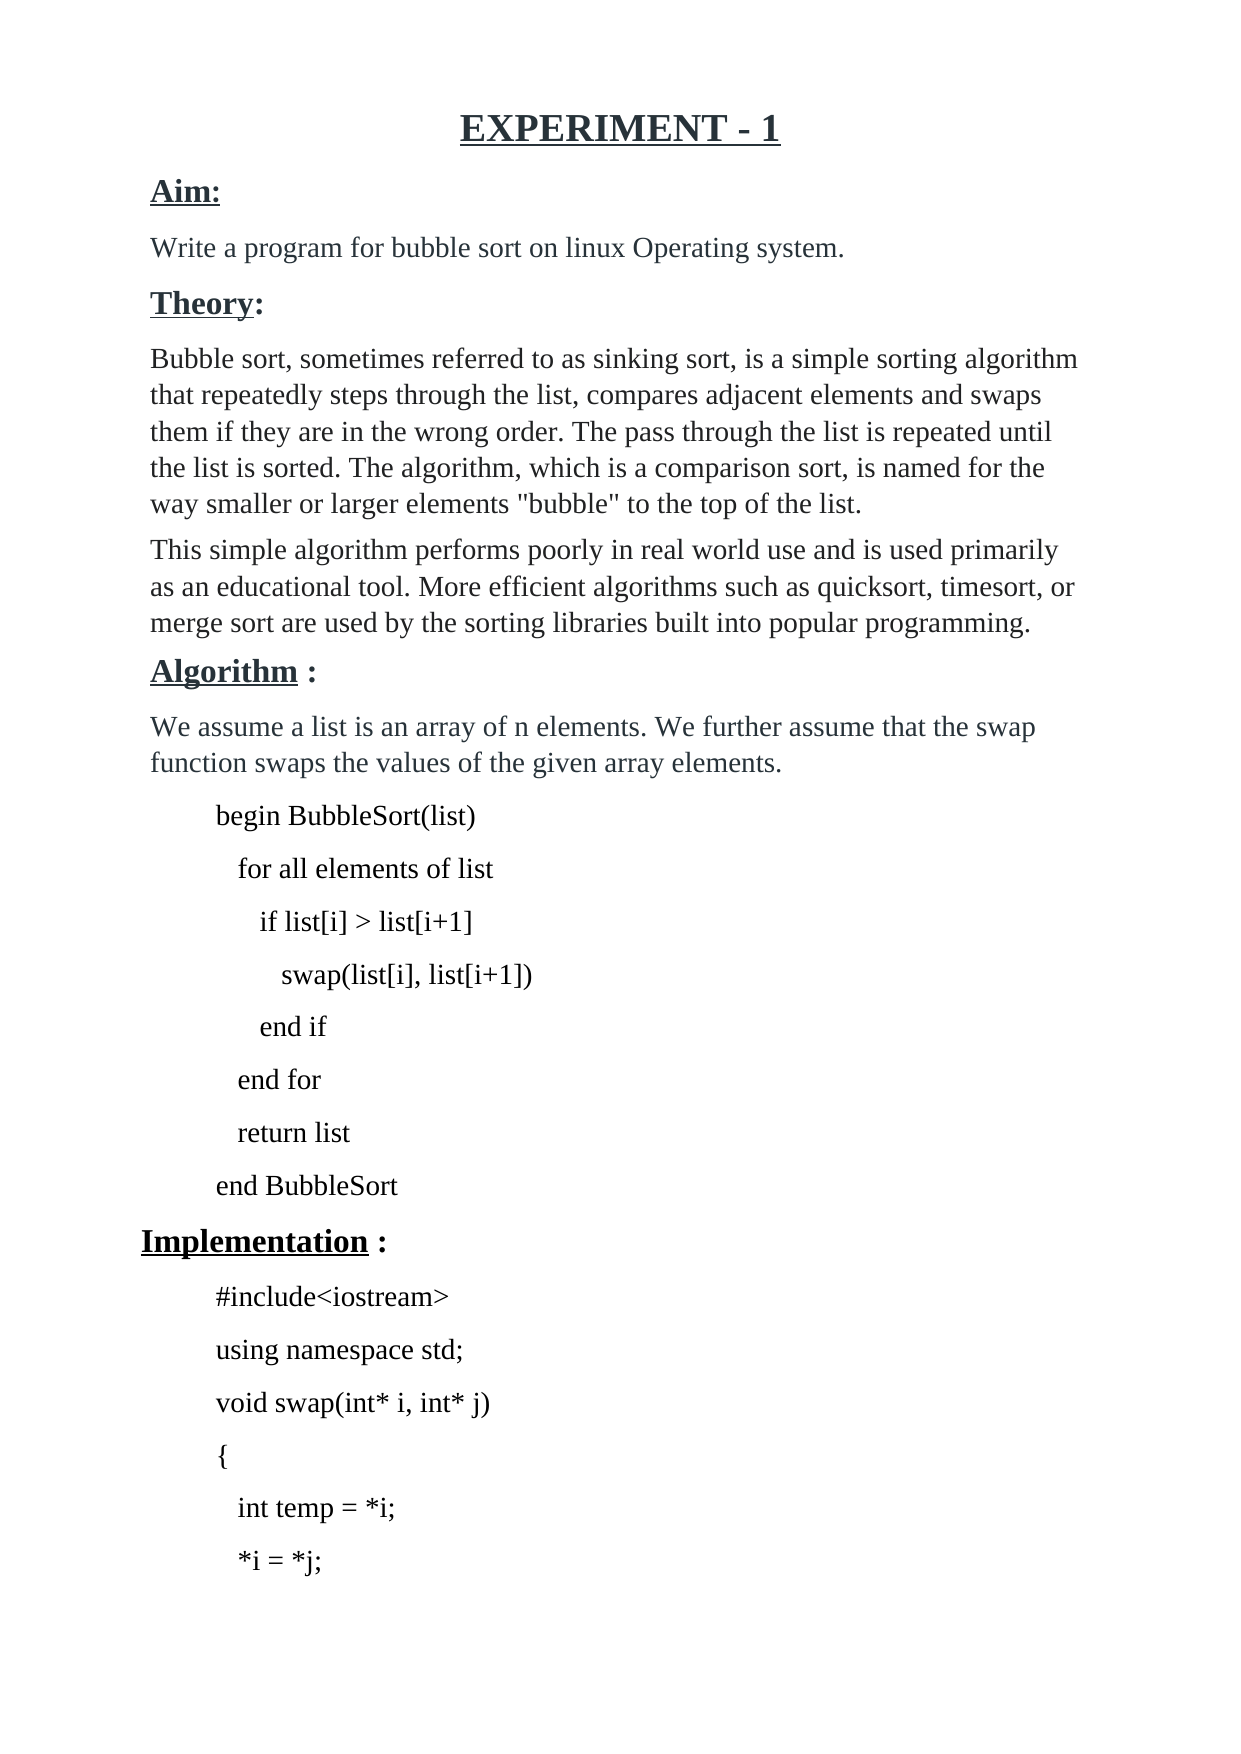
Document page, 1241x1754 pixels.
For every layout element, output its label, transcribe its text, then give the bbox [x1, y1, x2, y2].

text begin BubbleSort(list) [216, 798, 1090, 832]
text if list[i] > list[i+1] [216, 904, 1090, 937]
text int temp = *i; [216, 1491, 1090, 1524]
text { [216, 1438, 1090, 1471]
text #include<iostream> [216, 1279, 1090, 1313]
text void swap(int* i, int* j) [216, 1385, 1090, 1418]
text end for [216, 1062, 1090, 1096]
text We assume a list is an array of n elements. We further assume that the swap function swaps the values of the given array elements. [150, 709, 1090, 779]
text swap(list[i], list[i+1]) [216, 957, 1090, 990]
text for all elements of list [216, 851, 1090, 885]
text *i = *j; [216, 1543, 1090, 1577]
text end if [216, 1009, 1090, 1043]
text Implementation : [141, 1221, 1090, 1259]
text using namespace std; [216, 1332, 1090, 1366]
text Algorithm : [150, 651, 1090, 690]
text Theory: [150, 283, 1090, 322]
text return list [216, 1115, 1090, 1149]
text EXPERIMENT - 1 [150, 104, 1090, 150]
text This simple algorithm performs poorly in real world use and is used primarily as an educational tool. More efficient algorithms such as quicksort, timesort, or merge sort are used by the sorting libraries built into popular programming. [150, 532, 1090, 638]
text Write a program for bubble sort on linux Operating system. [150, 231, 1090, 264]
text Aim: [150, 170, 1090, 211]
text end BubbleSort [216, 1168, 1090, 1202]
text Bubble sort, sometimes referred to as sinking sort, is a simple sorting algorithm that repeatedly steps through the list, compares adjacent elements and swaps them if they are in the wrong order. The pass through the list is repeated until the list is sorted. The algorithm, which is a comparison sort, is named for the way smaller or larger elements "bubble" to the top of the list. [150, 341, 1090, 519]
